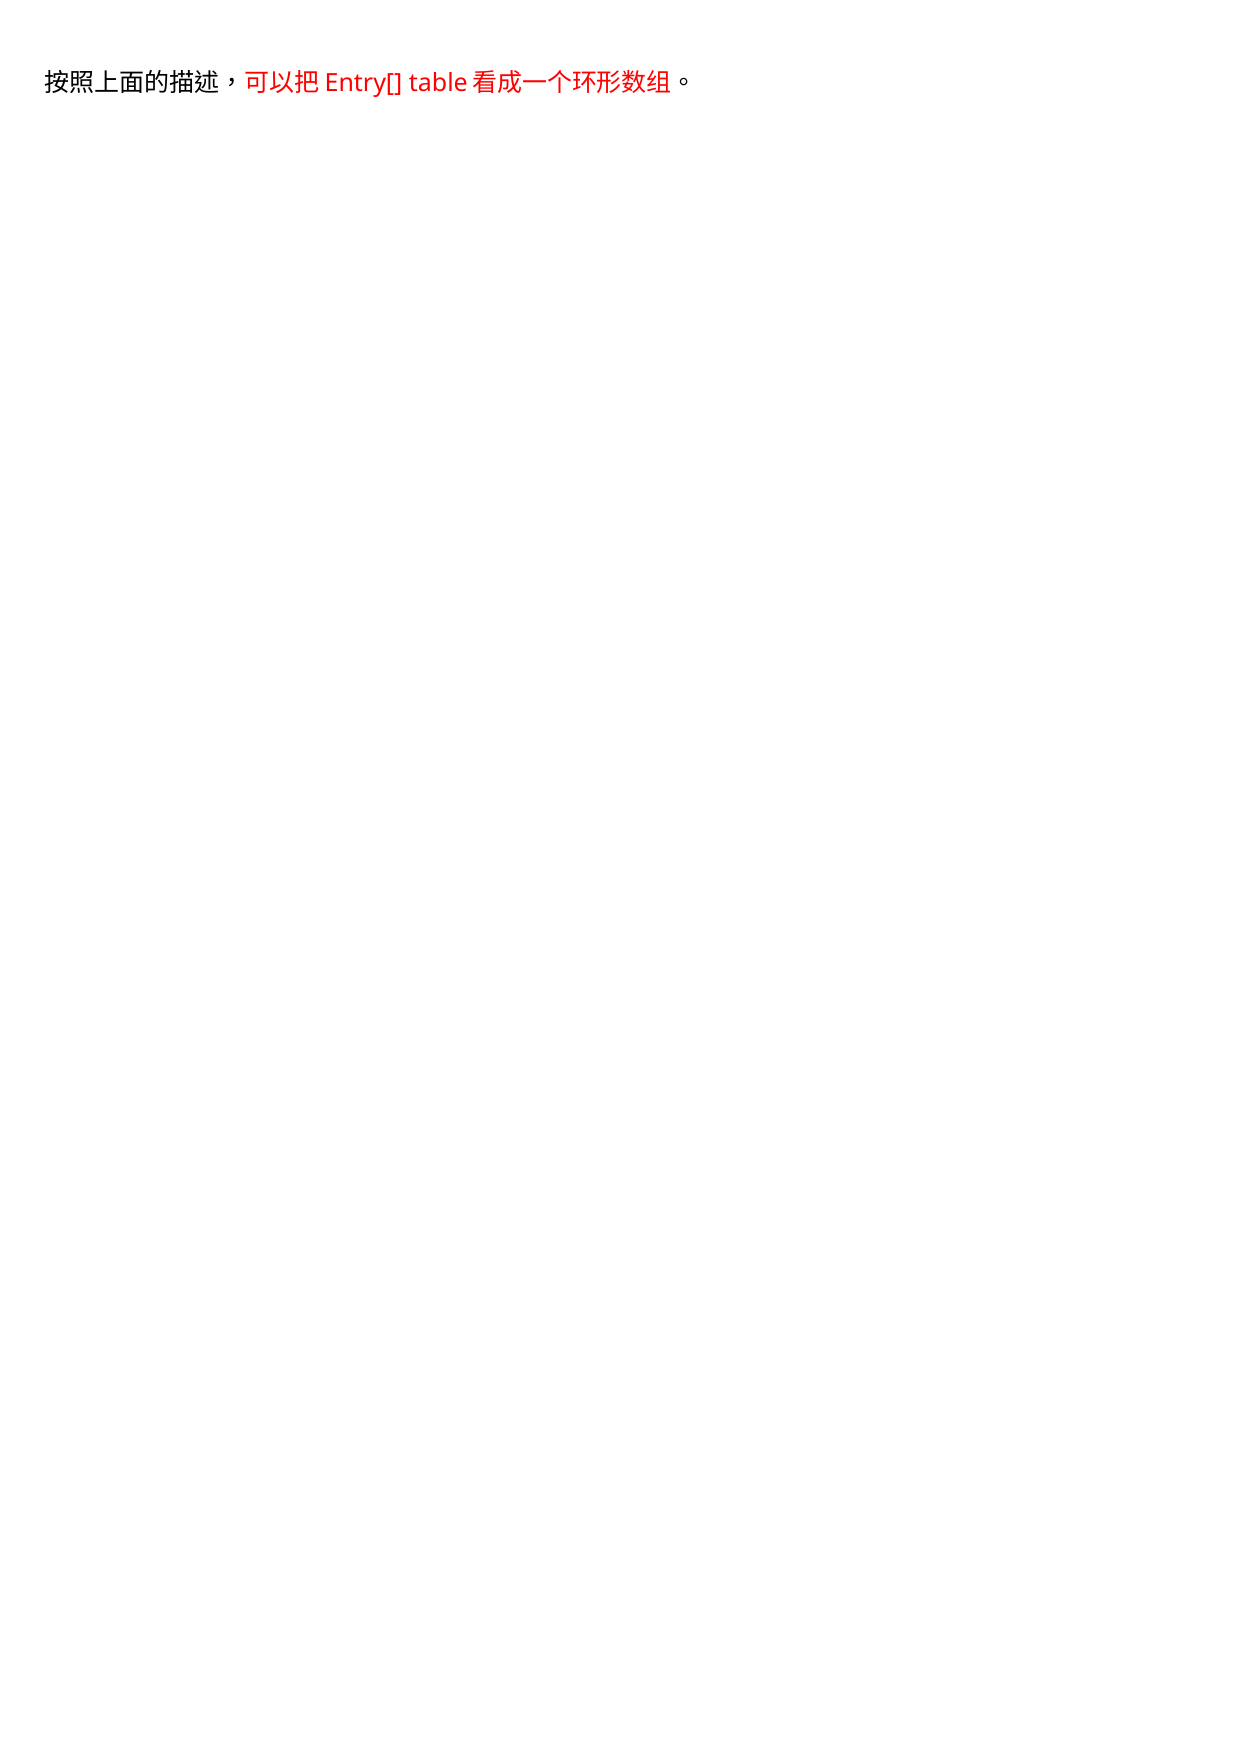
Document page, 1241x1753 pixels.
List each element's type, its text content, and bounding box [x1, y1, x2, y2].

text 按照上面的描述，可以把Entry[] table看成一个环形数组。 [44, 56, 1196, 101]
